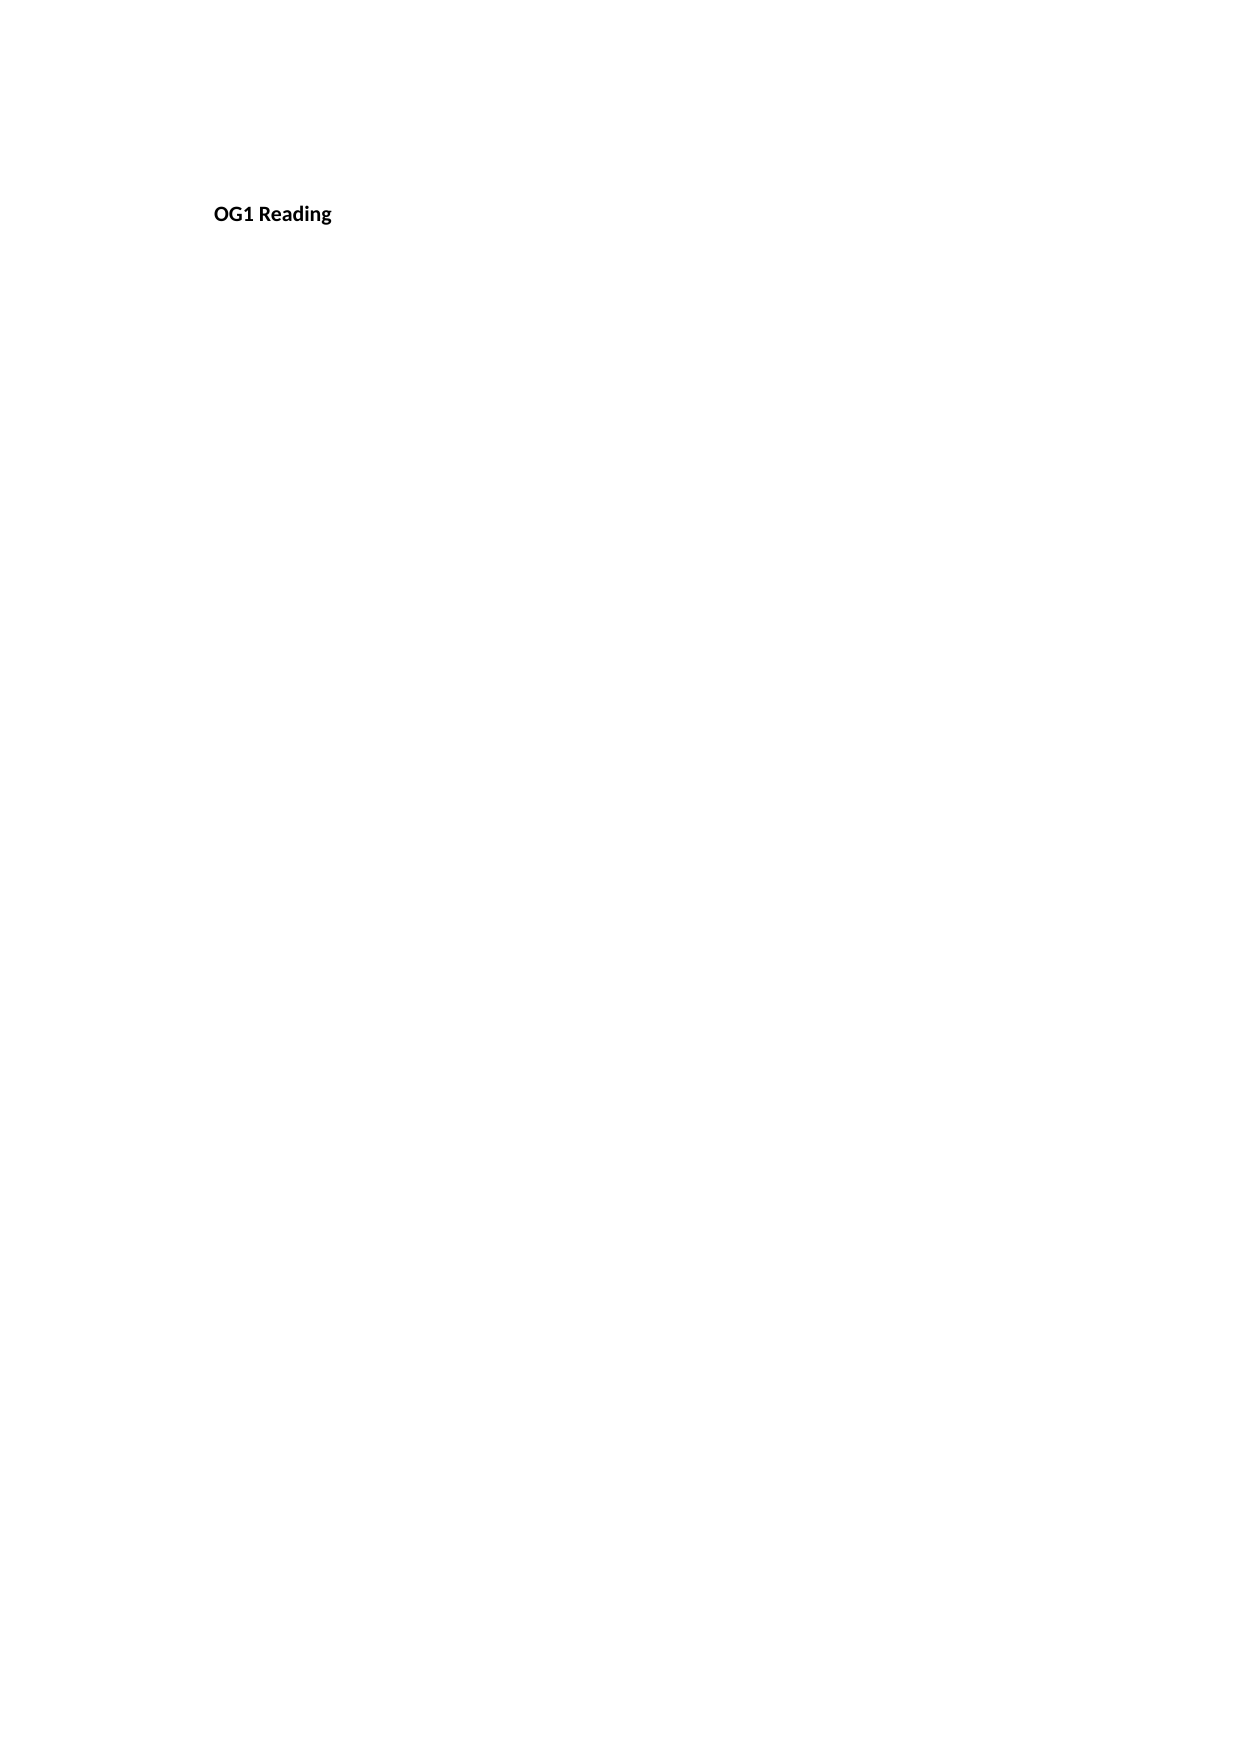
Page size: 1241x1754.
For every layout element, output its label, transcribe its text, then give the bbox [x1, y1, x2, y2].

subtitle OG1 Reading [187, 197, 1053, 230]
